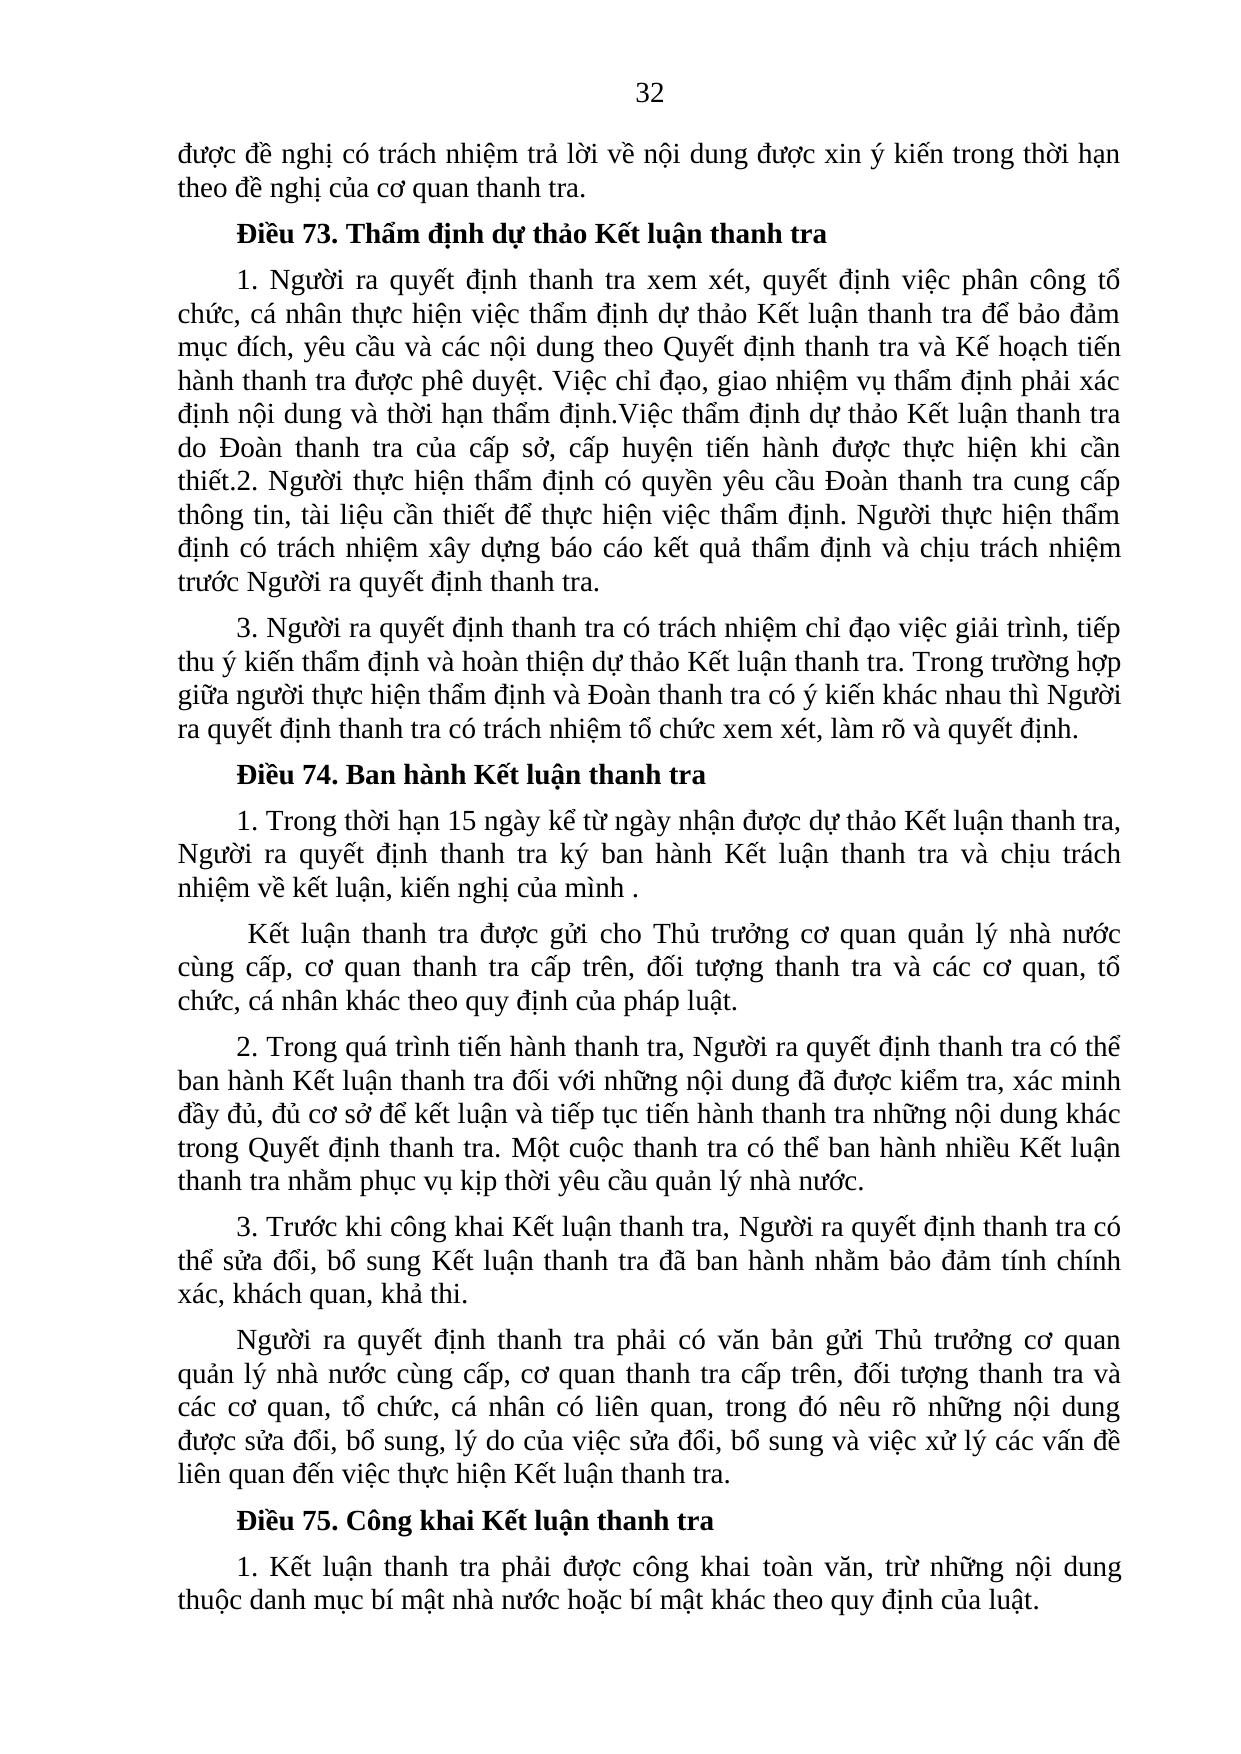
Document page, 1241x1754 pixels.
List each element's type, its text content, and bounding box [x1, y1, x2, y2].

text 1. Người ra quyết định thanh tra xem xét, quyết định việc phân công tổ chức, cá nhân thực hiện việc thẩm định dự thảo Kết luận thanh tra để bảo đảm mục đích, yêu cầu và các nội dung theo Quyết định thanh tra và Kế hoạch tiến hành thanh tra được phê duyệt. Việc chỉ đạo, giao nhiệm vụ thẩm định phải xác định nội dung và thời hạn thẩm định.Việc thẩm định dự thảo Kết luận thanh tra do Đoàn thanh tra của cấp sở, cấp huyện tiến hành được thực hiện khi cần thiết.2. Người thực hiện thẩm định có quyền yêu cầu Đoàn thanh tra cung cấp thông tin, tài liệu cần thiết để thực hiện việc thẩm định. Người thực hiện thẩm định có trách nhiệm xây dựng báo cáo kết quả thẩm định và chịu trách nhiệm trước Người ra quyết định thanh tra. [177, 262, 1122, 598]
text Điều 74. Ban hành Kết luận thanh tra [177, 757, 1122, 790]
text Người ra quyết định thanh tra phải có văn bản gửi Thủ trưởng cơ quan quản lý nhà nước cùng cấp, cơ quan thanh tra cấp trên, đối tượng thanh tra và các cơ quan, tổ chức, cá nhân có liên quan, trong đó nêu rõ những nội dung được sửa đổi, bổ sung, lý do của việc sửa đổi, bổ sung và việc xử lý các vấn đề liên quan đến việc thực hiện Kết luận thanh tra. [177, 1322, 1122, 1490]
text Điều 73. Thẩm định dự thảo Kết luận thanh tra [177, 216, 1122, 250]
text 1. Trong thời hạn 15 ngày kể từ ngày nhận được dự thảo Kết luận thanh tra, Người ra quyết định thanh tra ký ban hành Kết luận thanh tra và chịu trách nhiệm về kết luận, kiến nghị của mình . [177, 803, 1122, 903]
text 1. Kết luận thanh tra phải được công khai toàn văn, trừ những nội dung thuộc danh mục bí mật nhà nước hoặc bí mật khác theo quy định của luật. [177, 1549, 1122, 1616]
text 3. Người ra quyết định thanh tra có trách nhiệm chỉ đạo việc giải trình, tiếp thu ý kiến thẩm định và hoàn thiện dự thảo Kết luận thanh tra. Trong trường hợp giữa người thực hiện thẩm định và Đoàn thanh tra có ý kiến khác nhau thì Người ra quyết định thanh tra có trách nhiệm tổ chức xem xét, làm rõ và quyết định. [177, 610, 1122, 744]
text Kết luận thanh tra được gửi cho Thủ trưởng cơ quan quản lý nhà nước cùng cấp, cơ quan thanh tra cấp trên, đối tượng thanh tra và các cơ quan, tổ chức, cá nhân khác theo quy định của pháp luật. [177, 916, 1122, 1017]
text 2. Trong quá trình tiến hành thanh tra, Người ra quyết định thanh tra có thể ban hành Kết luận thanh tra đối với những nội dung đã được kiểm tra, xác minh đầy đủ, đủ cơ sở để kết luận và tiếp tục tiến hành thanh tra những nội dung khác trong Quyết định thanh tra. Một cuộc thanh tra có thể ban hành nhiều Kết luận thanh tra nhằm phục vụ kịp thời yêu cầu quản lý nhà nước. [177, 1029, 1122, 1197]
text Điều 75. Công khai Kết luận thanh tra [177, 1503, 1122, 1536]
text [177, 137, 1122, 204]
text 3. Trước khi công khai Kết luận thanh tra, Người ra quyết định thanh tra có thể sửa đổi, bổ sung Kết luận thanh tra đã ban hành nhằm bảo đảm tính chính xác, khách quan, khả thi. [177, 1209, 1122, 1310]
